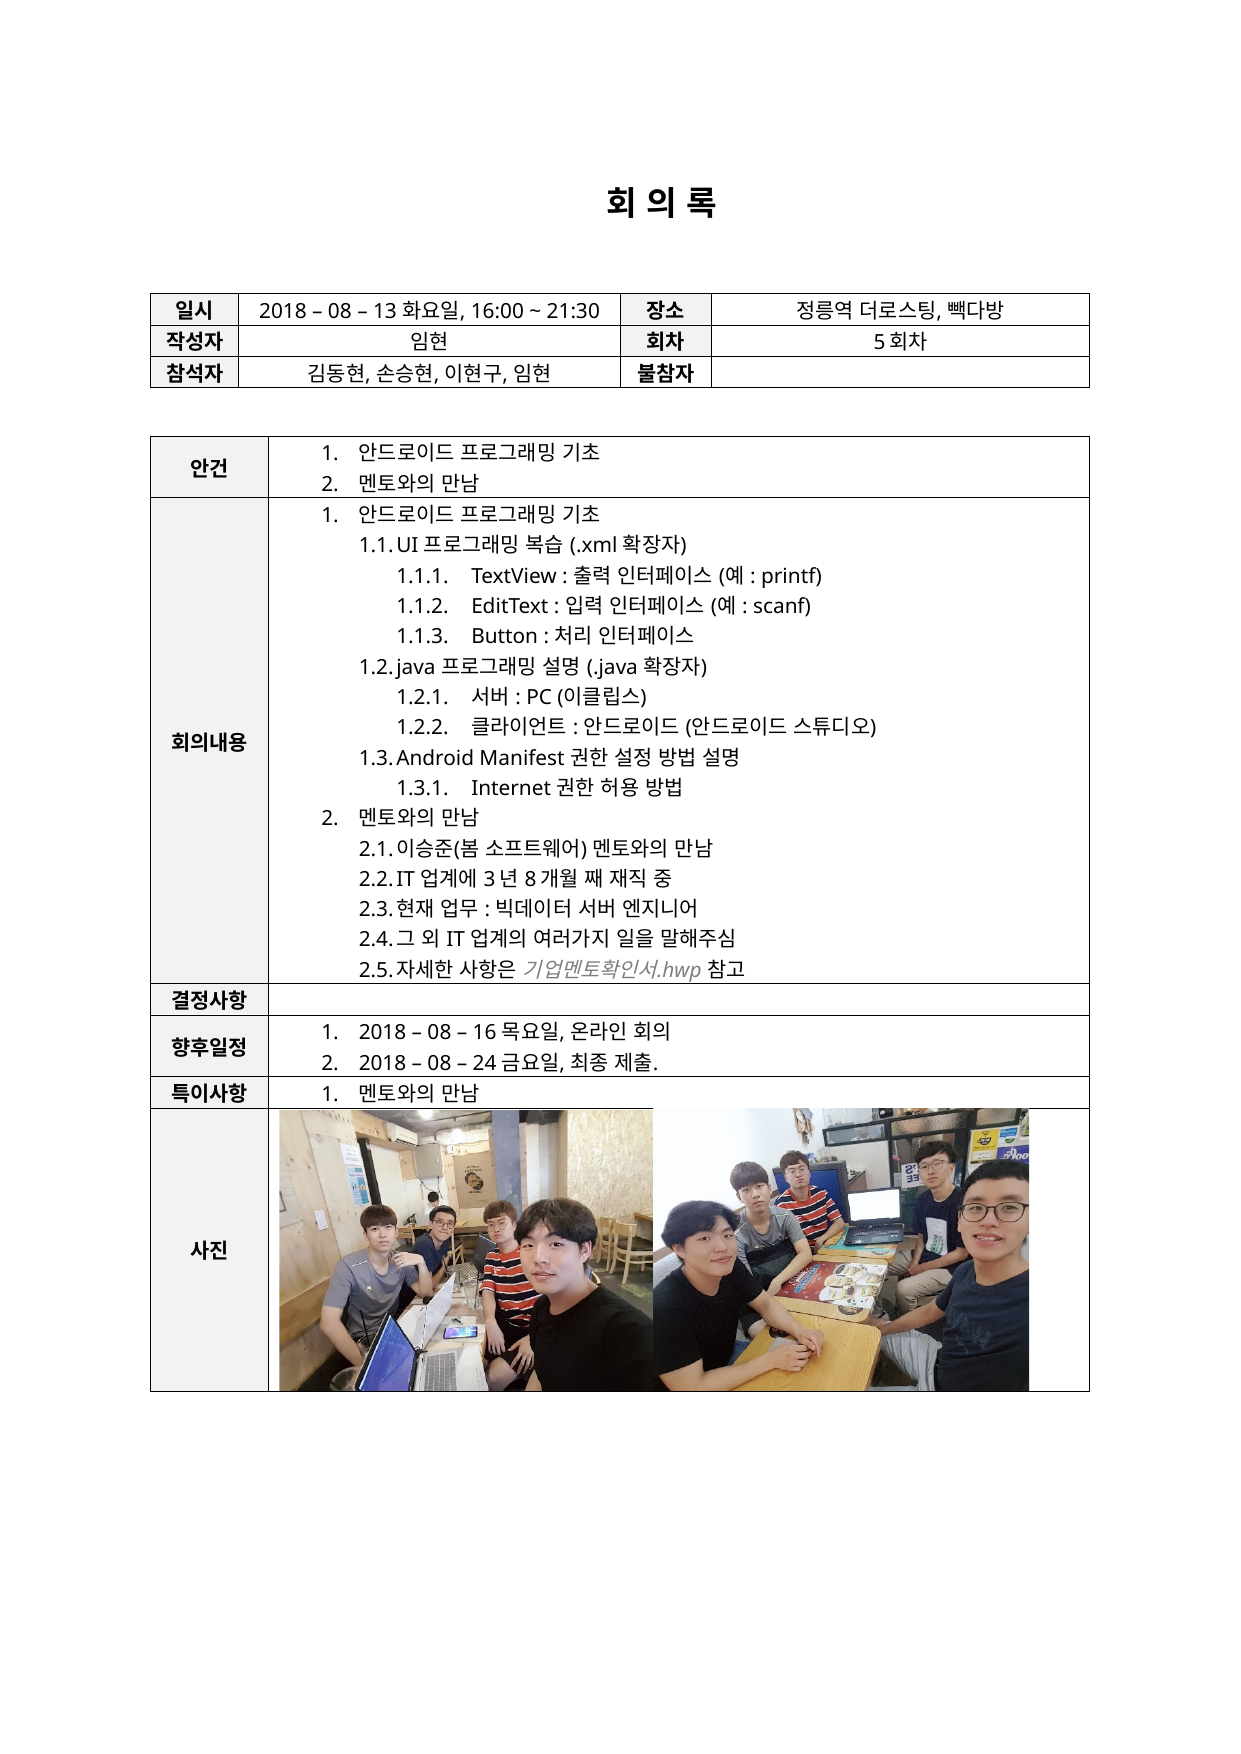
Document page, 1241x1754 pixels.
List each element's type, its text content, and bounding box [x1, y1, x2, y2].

table_cell 향후일정 [151, 1016, 268, 1076]
table_header 정릉역 더로스팅, 빽다방 [712, 294, 1089, 324]
table_header 안건 [151, 437, 268, 497]
table_cell 멘토와의 만남 [269, 1077, 1089, 1108]
table_cell 임현 [239, 326, 620, 356]
table_cell 불참자 [621, 357, 711, 387]
text 회 의 록 [150, 177, 1090, 225]
table_cell 김동현, 손승현, 이현구, 임현 [239, 357, 620, 387]
table_cell 5회차 [712, 326, 1089, 356]
table_cell 작성자 [151, 326, 238, 356]
table_cell 결정사항 [151, 984, 268, 1014]
table_cell 안드로이드 프로그래밍 기초 UI 프로그래밍 복습 (.xml 확장자) TextView : 출력 인터페이스 (예 : printf) EditText : 입력 인터페이스 (예 : scanf) Button : 처리 인터페이스 java 프로그래밍 설명 (.java 확장자) 서버 : PC (이클립스) 클라이언트 : 안드로이드 (안드로이드 스튜디오) Android Manifest 권한 설정 방법 설명 Internet 권한 허용 방법 멘토와의 만남 이승준(봄 소프트웨어) 멘토와의 만남 IT 업계에 3년 8개월 째 재직 중 현재 업무 : 빅데이터 서버 엔지니어 그 외 IT 업계의 여러가지 일을 말해주심 자세한 사항은 기업멘토확인서.hwp 참고 [269, 498, 1089, 983]
table_cell 참석자 [151, 357, 238, 387]
table_cell [1030, 1109, 1089, 1391]
table_header 일시 [151, 294, 238, 324]
table_cell [712, 357, 1089, 387]
table_cell [269, 1109, 653, 1391]
table_cell 사진 [151, 1109, 268, 1391]
table_cell 특이사항 [151, 1077, 268, 1108]
table_header 장소 [621, 294, 711, 324]
table_cell [269, 984, 1089, 1014]
table_cell 회차 [621, 326, 711, 356]
table_header 안드로이드 프로그래밍 기초 멘토와의 만남 [269, 437, 1089, 497]
table_cell 2018 – 08 – 16 목요일, 온라인 회의 2018 – 08 – 24 금요일, 최종 제출. [269, 1016, 1089, 1076]
table_header 2018 – 08 – 13 화요일, 16:00 ~ 21:30 [239, 294, 620, 324]
picture [279, 1108, 1030, 1391]
table_cell 회의내용 [151, 498, 268, 983]
